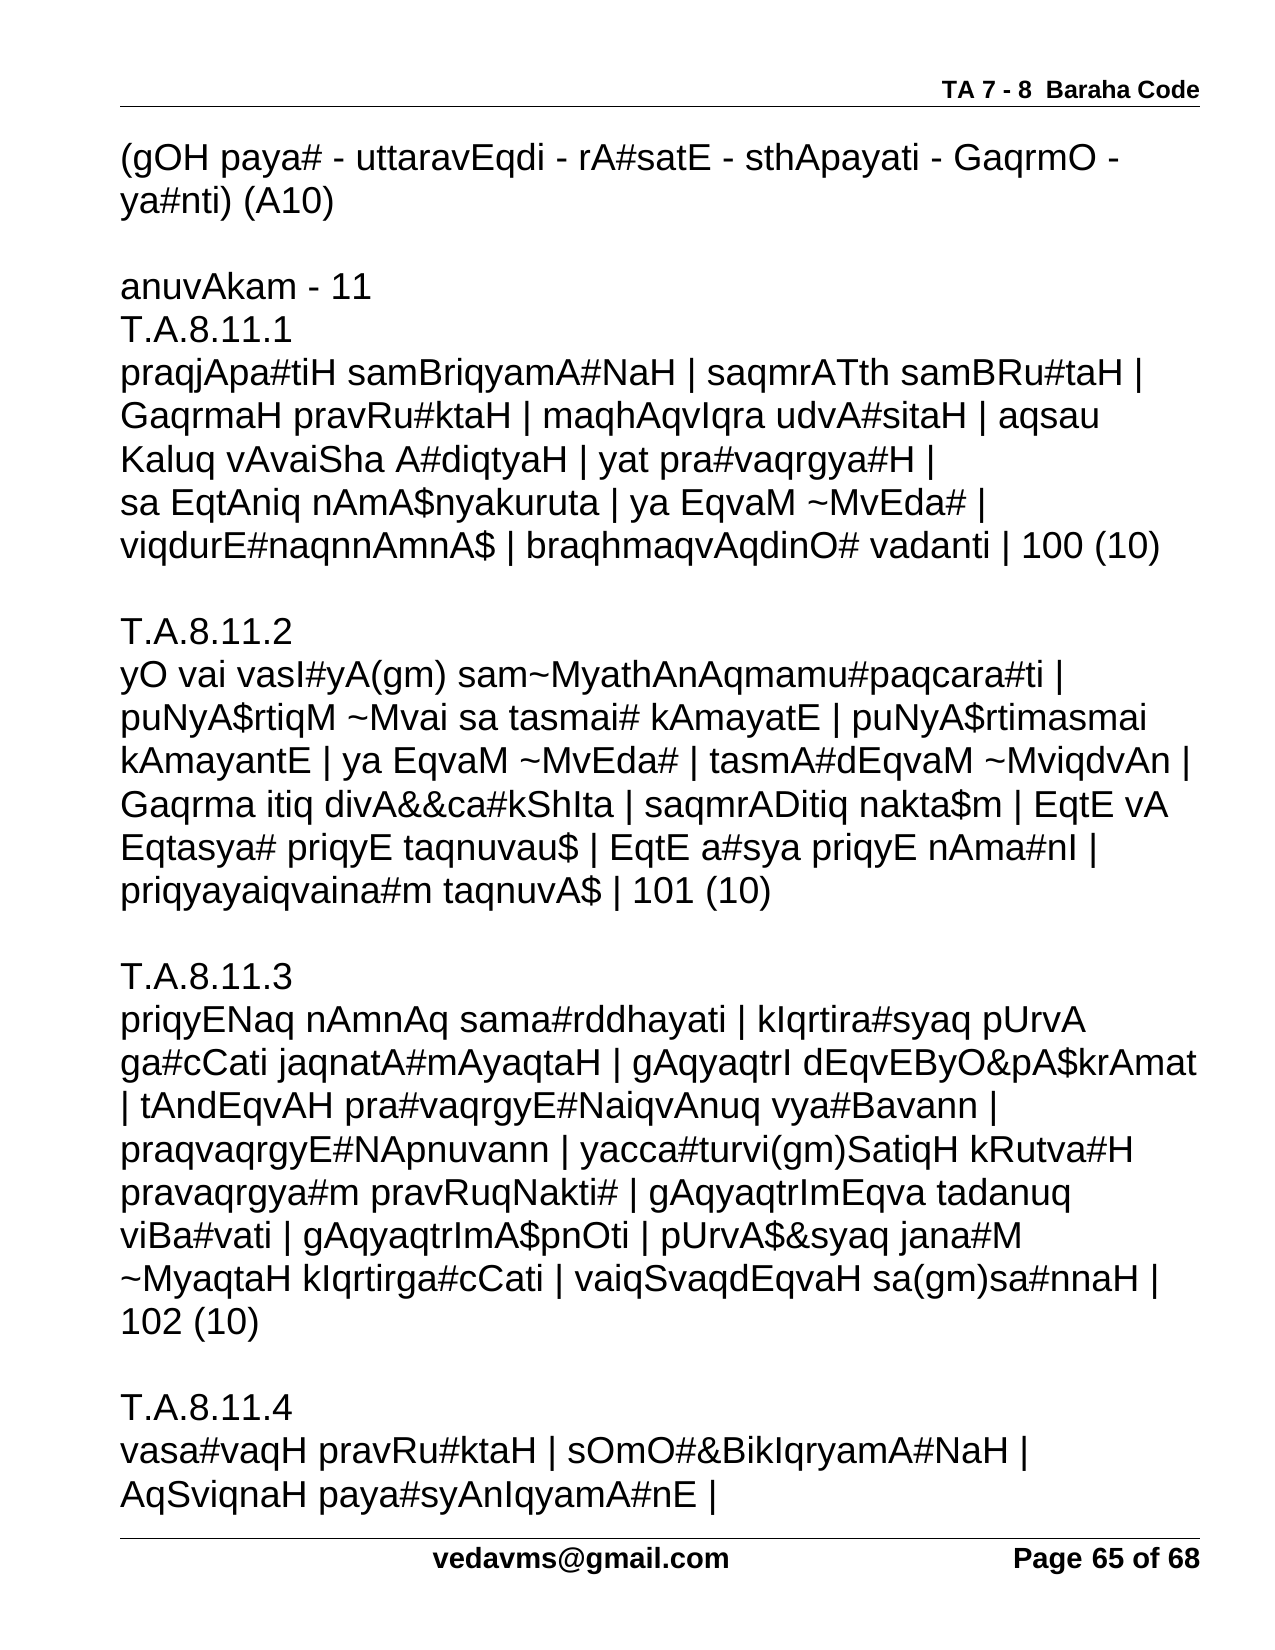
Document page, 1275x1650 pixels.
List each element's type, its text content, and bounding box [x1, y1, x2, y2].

text yO vai vasI#yA(gm) sam~MyathAnAqmamu#paqcara#ti | [120, 652, 1200, 696]
text T.A.8.11.3 [120, 954, 1200, 997]
text anuvAkam - 11 [120, 264, 1200, 307]
text priqyENaq nAmnAq sama#rddhayati | kIqrtira#syaq pUrvA ga#cCati jaqnatA#mAyaqtaH | gAqyaqtrI dEqvEByO&pA$krAmat | tAndEqvAH pra#vaqrgyE#NaiqvAnuq vya#Bavann | [120, 997, 1200, 1127]
text T.A.8.11.1 [120, 307, 1200, 351]
text T.A.8.11.4 [120, 1386, 1200, 1429]
text praqvaqrgyE#NApnuvann | yacca#turvi(gm)SatiqH kRutva#H pravaqrgya#m pravRuqNakti# | gAqyaqtrImEqva tadanuq viBa#vati | gAqyaqtrImA$pnOti | pUrvA$&syaq jana#M ~MyaqtaH kIqrtirga#cCati | vaiqSvaqdEqvaH sa(gm)sa#nnaH | 102 (10) [120, 1127, 1200, 1342]
text T.A.8.11.2 [120, 609, 1200, 652]
text (gOH paya# - uttaravEqdi - rA#satE - sthApayati - GaqrmO - ya#nti) (A10) [120, 135, 1200, 221]
text praqjApa#tiH samBriqyamA#NaH | saqmrATth samBRu#taH | GaqrmaH pravRu#ktaH | maqhAqvIqra udvA#sitaH | aqsau Kaluq vAvaiSha A#diqtyaH | yat pra#vaqrgya#H | [120, 351, 1200, 480]
text sa EqtAniq nAmA$nyakuruta | ya EqvaM ~MvEda# | viqdurE#naqnnAmnA$ | braqhmaqvAqdinO# vadanti | 100 (10) [120, 480, 1200, 566]
text puNyA$rtiqM ~Mvai sa tasmai# kAmayatE | puNyA$rtimasmai kAmayantE | ya EqvaM ~MvEda# | tasmA#dEqvaM ~MviqdvAn | Gaqrma itiq divA&&ca#kShIta | saqmrADitiq nakta$m | EqtE vA Eqtasya# priqyE taqnuvau$ | EqtE a#sya priqyE nAma#nI | priqyayaiqvaina#m taqnuvA$ | 101 (10) [120, 696, 1200, 911]
text vasa#vaqH pravRu#ktaH | sOmO#&BikIqryamA#NaH | AqSviqnaH paya#syAnIqyamA#nE | [120, 1429, 1200, 1515]
